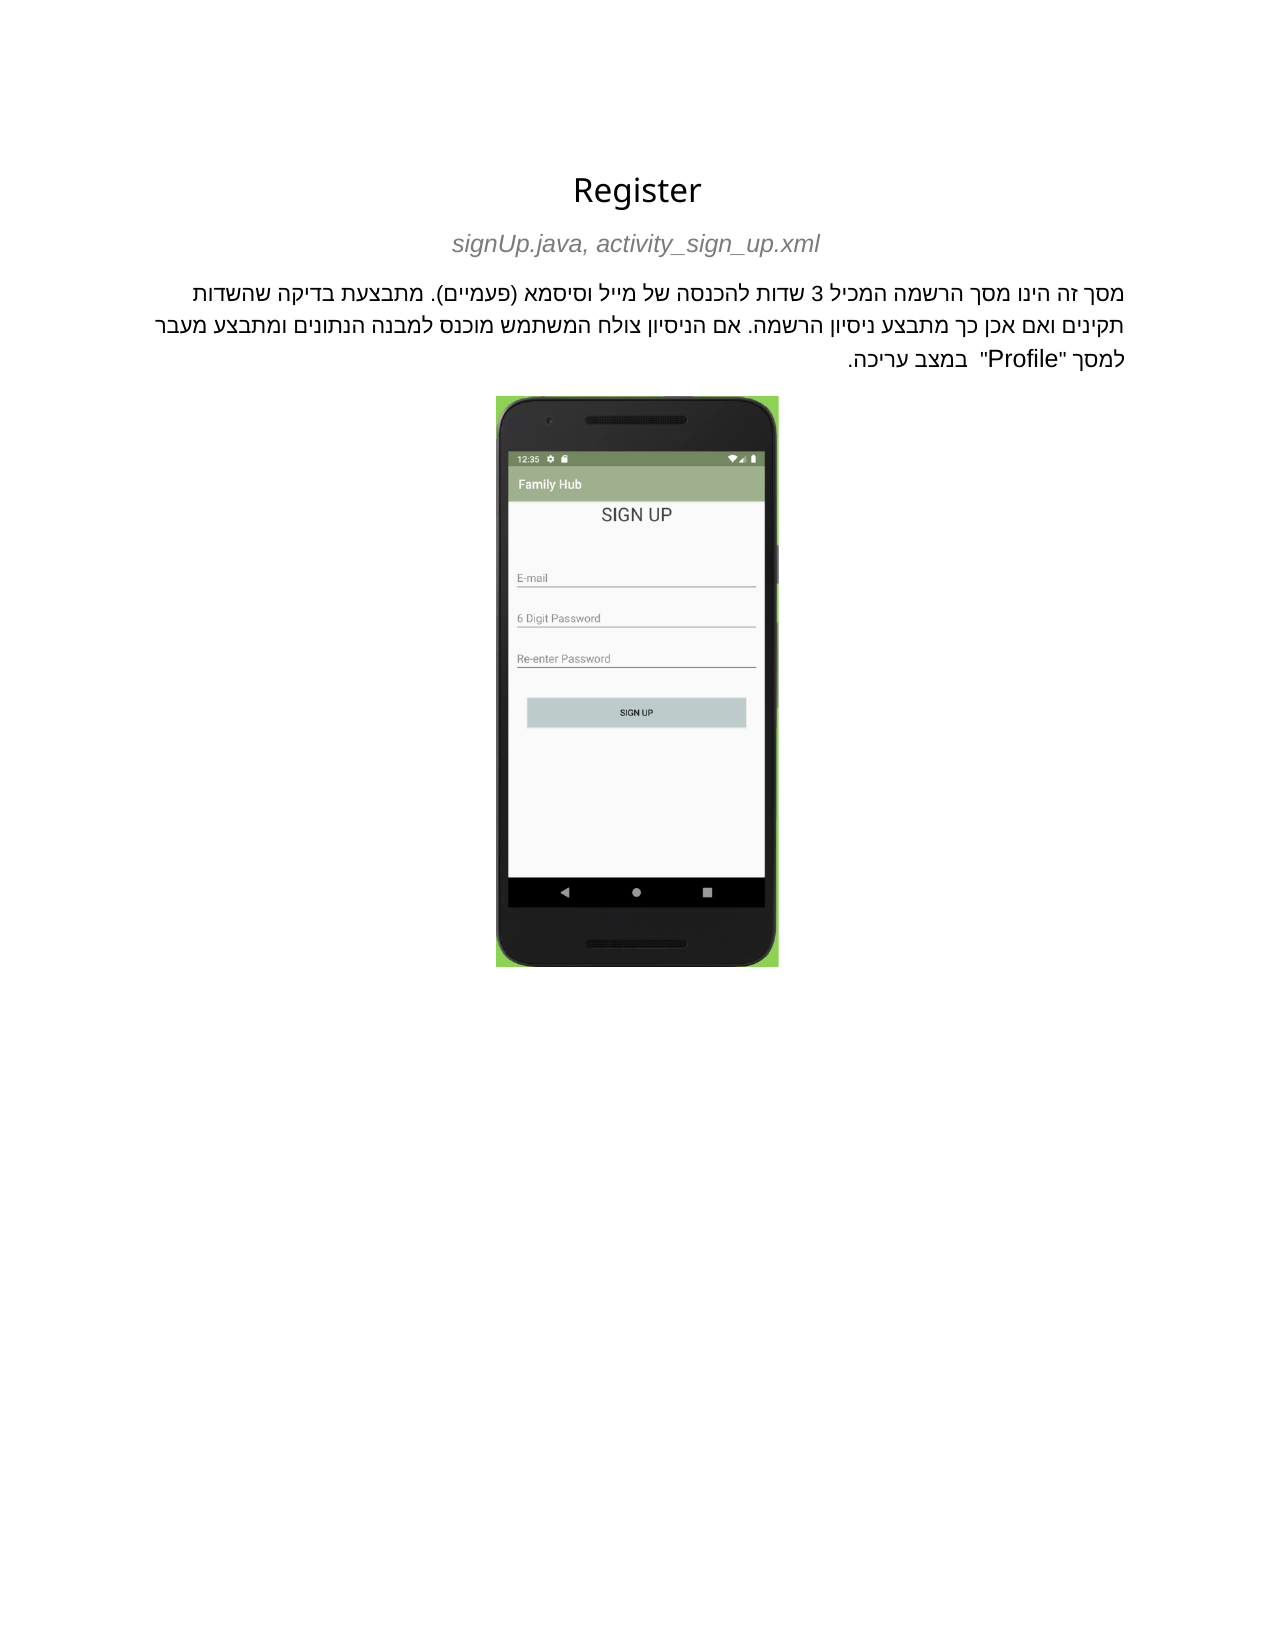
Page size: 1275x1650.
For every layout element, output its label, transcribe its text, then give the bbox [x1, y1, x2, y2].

text signUp.java, activity_sign_up.xml [225, 229, 1050, 257]
text מסך זה הינו מסך הרשמה המכיל 3 שדות להכנסה של מייל וסיסמא (פעמיים). מתבצעת בדיקה שהשדות תקינים ואם אכן כך מתבצע ניסיון הרשמה. אם הניסיון צולח המשתמש מוכנס למבנה הנתונים ומתבצע מעבר למסך "Profile" במצב עריכה. [150, 281, 1125, 373]
subtitle Register [150, 167, 1125, 212]
picture [496, 396, 779, 967]
